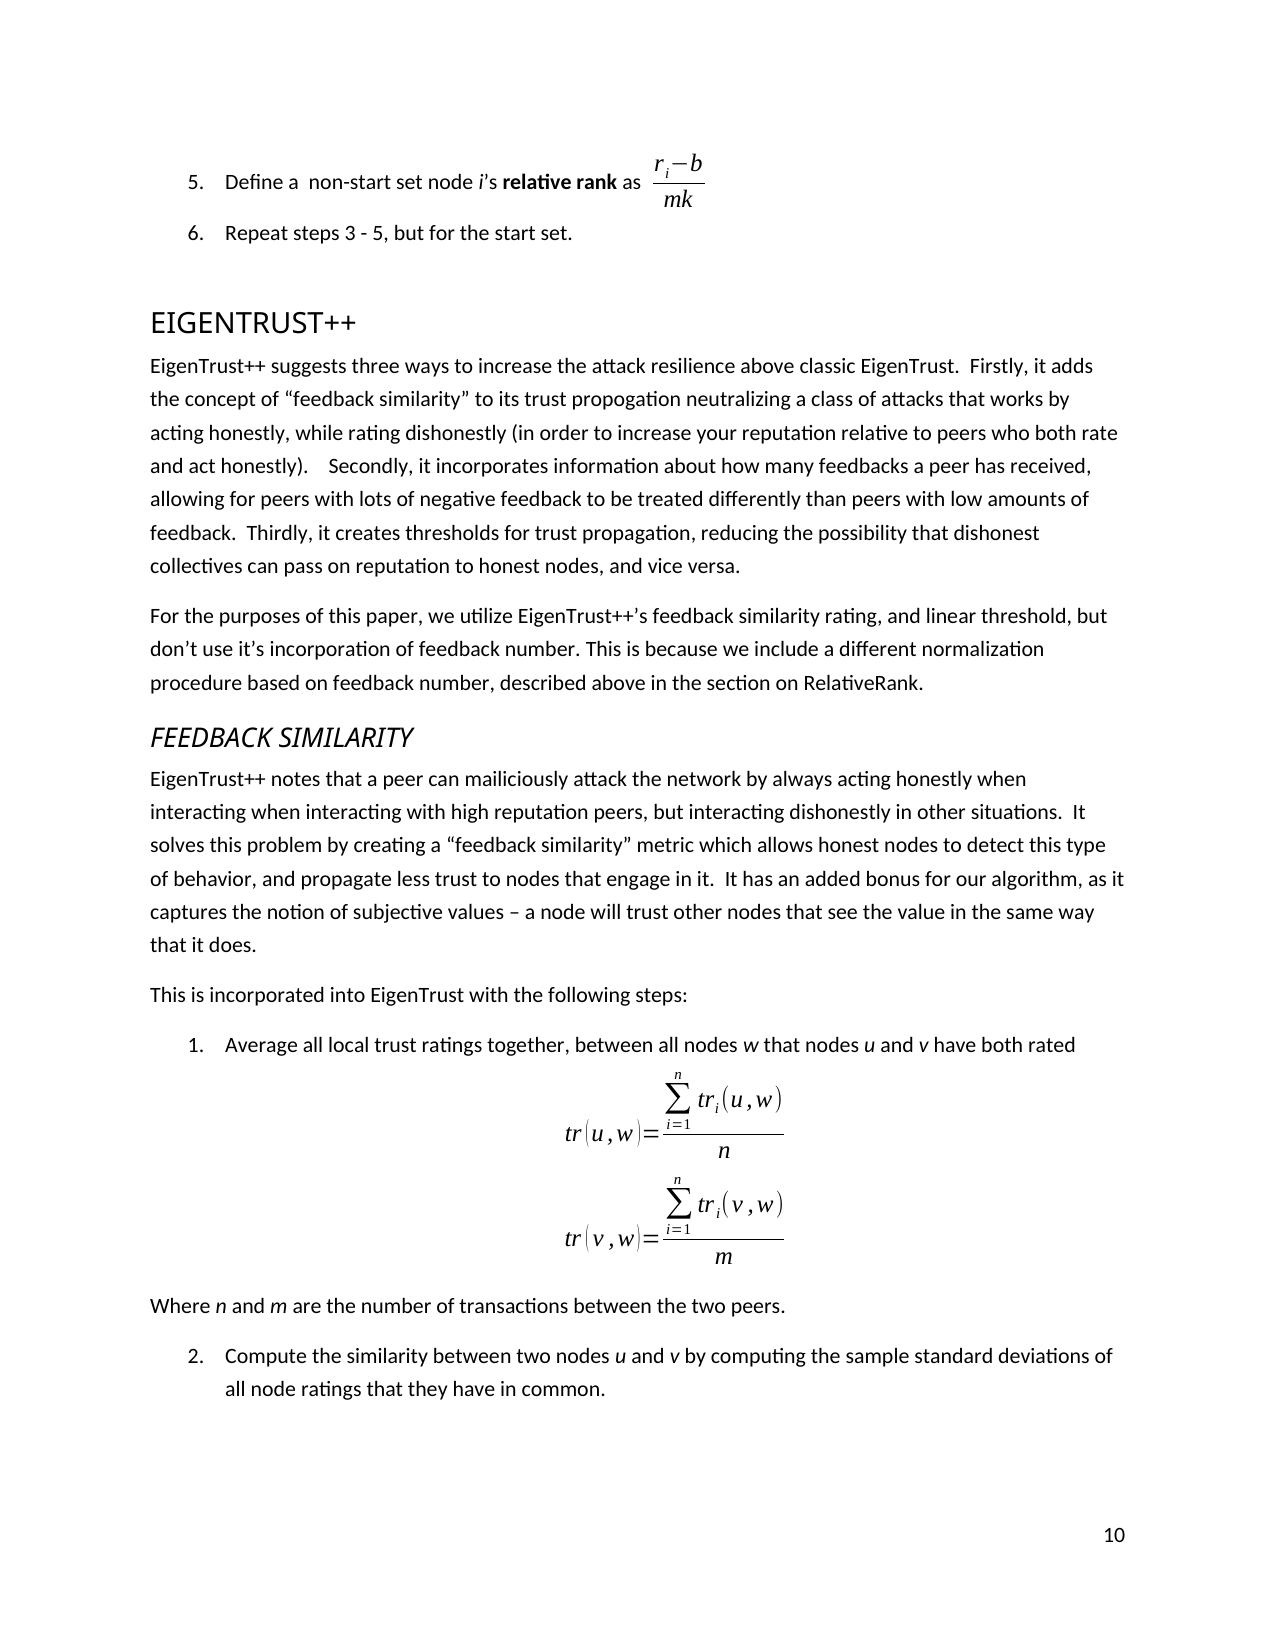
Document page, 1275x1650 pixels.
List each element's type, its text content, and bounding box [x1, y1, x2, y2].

list Compute the similarity between two nodes u and v by computing the sample standard deviations of all node ratings that they have in common. [187, 1342, 1125, 1402]
list Define a non-start set node i’s relative rank as [187, 150, 1125, 213]
text This is incorporated into EigenTrust with the following steps: [150, 982, 1125, 1008]
text Where n and m are the number of transactions between the two peers. [150, 1292, 1125, 1319]
list Average all local trust ratings together, between all nodes w that nodes u and v have both rated [187, 1032, 1125, 1058]
text For the purposes of this paper, we utilize EigenTrust++’s feedback similarity rating, and linear threshold, but don’t use it’s incorporation of feedback number. This is because we include a different normalization procedure based on feedback number, described above in the section on RelativeRank. [150, 602, 1125, 696]
text EigenTrust++ notes that a peer can mailiciously attack the network by always acting honestly when interacting when interacting with high reputation peers, but interacting dishonestly in other situations. It solves this problem by creating a “feedback similarity” metric which allows honest nodes to detect this type of behavior, and propagate less trust to nodes that engage in it. It has an added bonus for our algorithm, as it captures the notion of subjective values – a node will trust other nodes that see the value in the same way that it does. [150, 765, 1125, 958]
list Repeat steps 3 - 5, but for the start set. [187, 219, 1125, 246]
subtitle FEEDBACK SIMILARITY [150, 719, 1125, 756]
subtitle EIGENTRUST++ [150, 303, 1125, 342]
